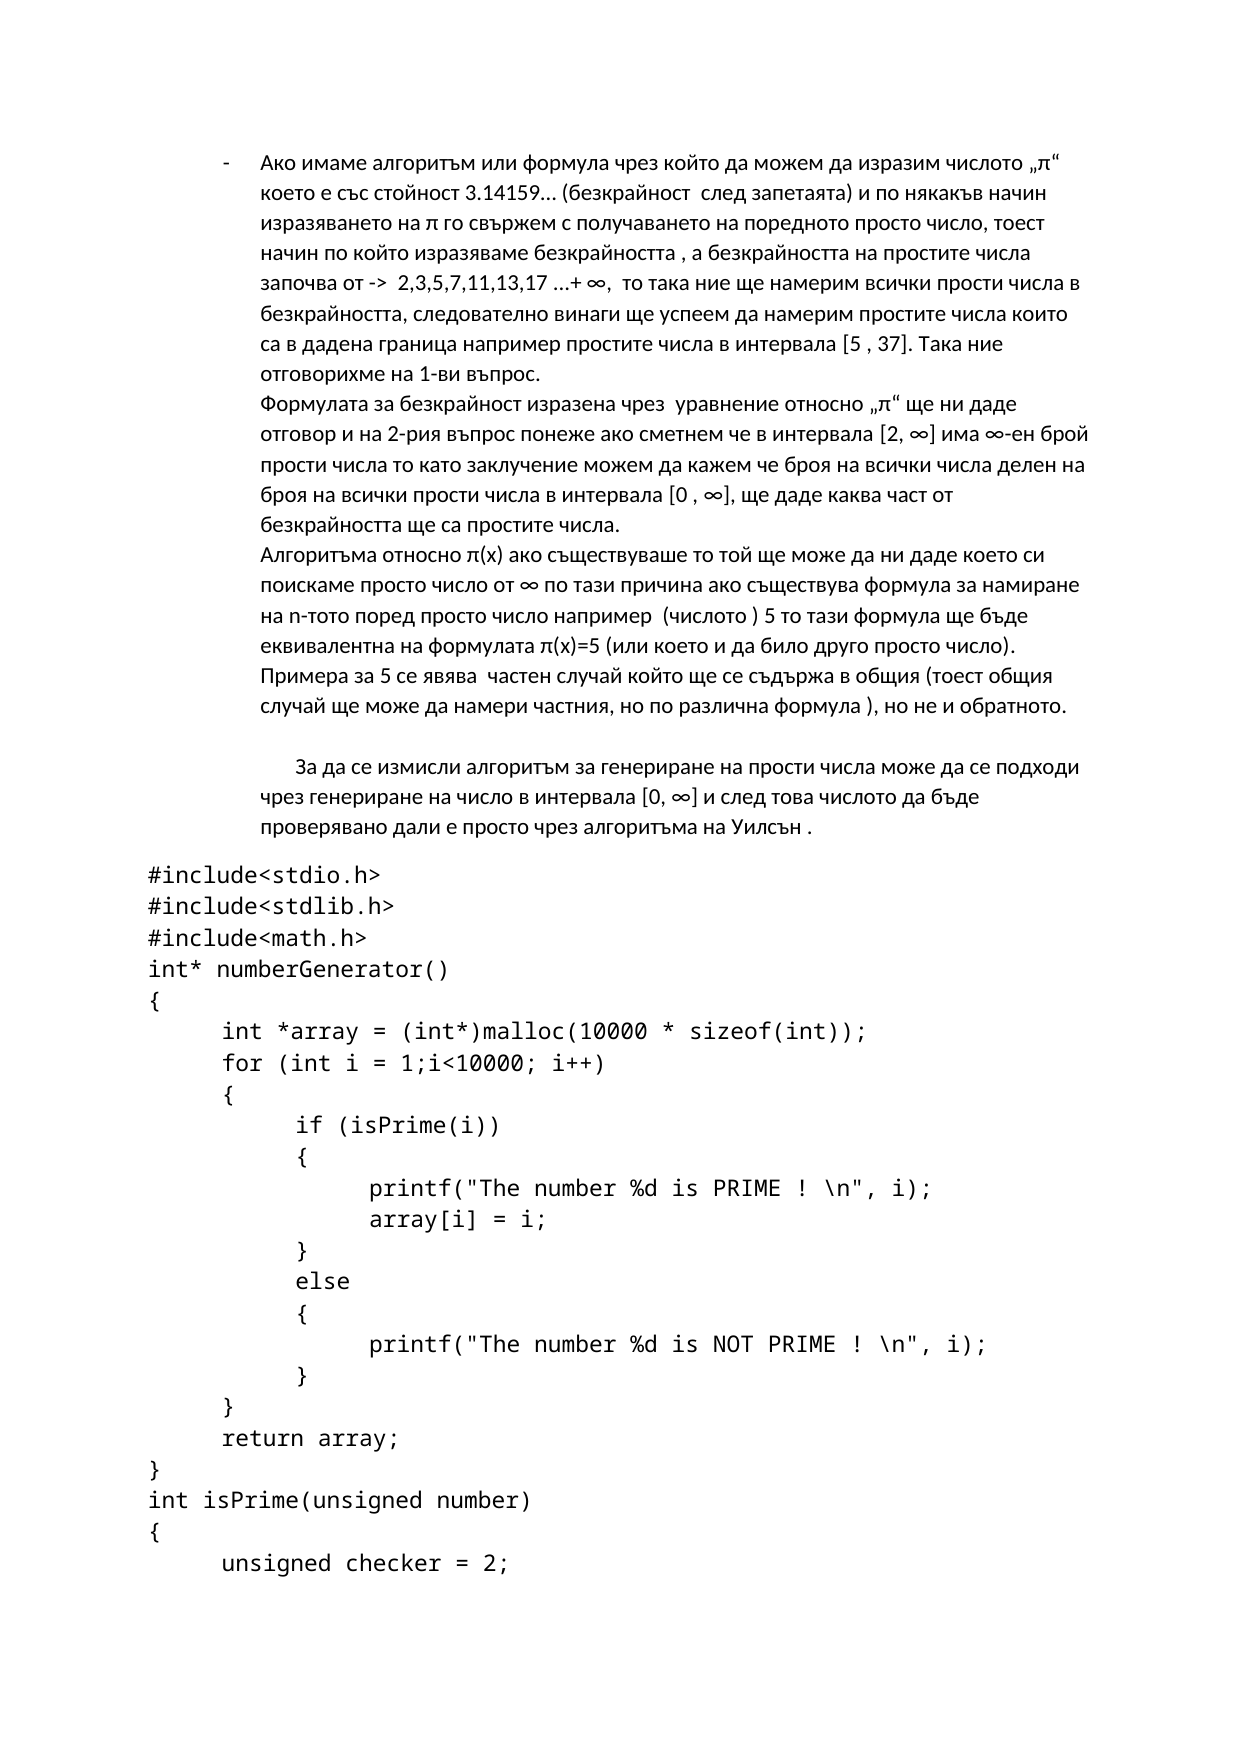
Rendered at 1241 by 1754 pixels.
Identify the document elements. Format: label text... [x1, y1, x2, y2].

text int isPrime(unsigned number) [148, 1484, 1093, 1515]
list Формулата за безкрайност изразена чрез уравнение относно „π“ ще ни даде отговор и на 2-рия въпрос понеже ако сметнем че в интервала [2, ∞] има ∞-ен брой прости числа то като заклучение можем да кажем че броя на всички числа делен на броя на всички прости числа в интервала [0 , ∞], ще даде каква част от безкрайността ще са простите числа. [260, 389, 1093, 538]
text #include<stdlib.h> [148, 890, 1093, 922]
text { [148, 1078, 1093, 1109]
text int *array = (int*)malloc(10000 * sizeof(int)); [148, 1015, 1093, 1047]
text printf("The number %d is NOT PRIME ! \n", i); [148, 1328, 1093, 1359]
text } [148, 1234, 1093, 1265]
text { [148, 1140, 1093, 1172]
text if (isPrime(i)) [148, 1109, 1093, 1140]
text } [148, 1390, 1093, 1422]
text } [148, 1359, 1093, 1390]
list Алгоритъма относно π(x) ако съществуваше то той ще може да ни даде което си поискаме просто число от ∞ по тази причина ако съществува формула за намиране на n-тото поред просто число например (числото ) 5 то тази формула ще бъде еквивалентна на формулата π(x)=5 (или което и да било друго просто число). Примера за 5 се явява частен случай който ще се съдържа в общия (тоест общия случай ще може да намери частния, но по различна формула ), но не и обратното. [260, 540, 1093, 719]
text int* numberGenerator() [148, 953, 1093, 984]
text return array; [148, 1422, 1093, 1453]
text for (int i = 1;i<10000; i++) [148, 1047, 1093, 1078]
text #include<stdio.h> [148, 859, 1093, 890]
text { [148, 984, 1093, 1015]
text { [148, 1515, 1093, 1547]
list За да се измисли алгоритъм за генериране на прости числа може да се подходи чрез генериране на число в интервала [0, ∞] и след това числото да бъде проверявано дали е просто чрез алгоритъма на Уилсън . [260, 752, 1093, 840]
text #include<math.h> [148, 922, 1093, 953]
text else [148, 1265, 1093, 1297]
text array[i] = i; [148, 1203, 1093, 1234]
text } [148, 1453, 1093, 1484]
text { [148, 1297, 1093, 1328]
text printf("The number %d is PRIME ! \n", i); [148, 1172, 1093, 1203]
text unsigned checker = 2; [148, 1547, 1093, 1578]
list Ако имаме алгоритъм или формула чрез който да можем да изразим числото „π“ което е със стойност 3.14159… (безкрайност след запетаята) и по някакъв начин изразяването на π го свържем с получаването на поредното просто число, тоест начин по който изразяваме безкрайността , а безкрайността на простите числа започва от -> 2,3,5,7,11,13,17 ...+ ∞, то така ние ще намерим всички прости числа в безкрайността, следователно винаги ще успеем да намерим простите числа които са в дадена граница например простите числа в интервала [5 , 37]. Така ние отговорихме на 1-ви въпрос. [223, 148, 1093, 387]
